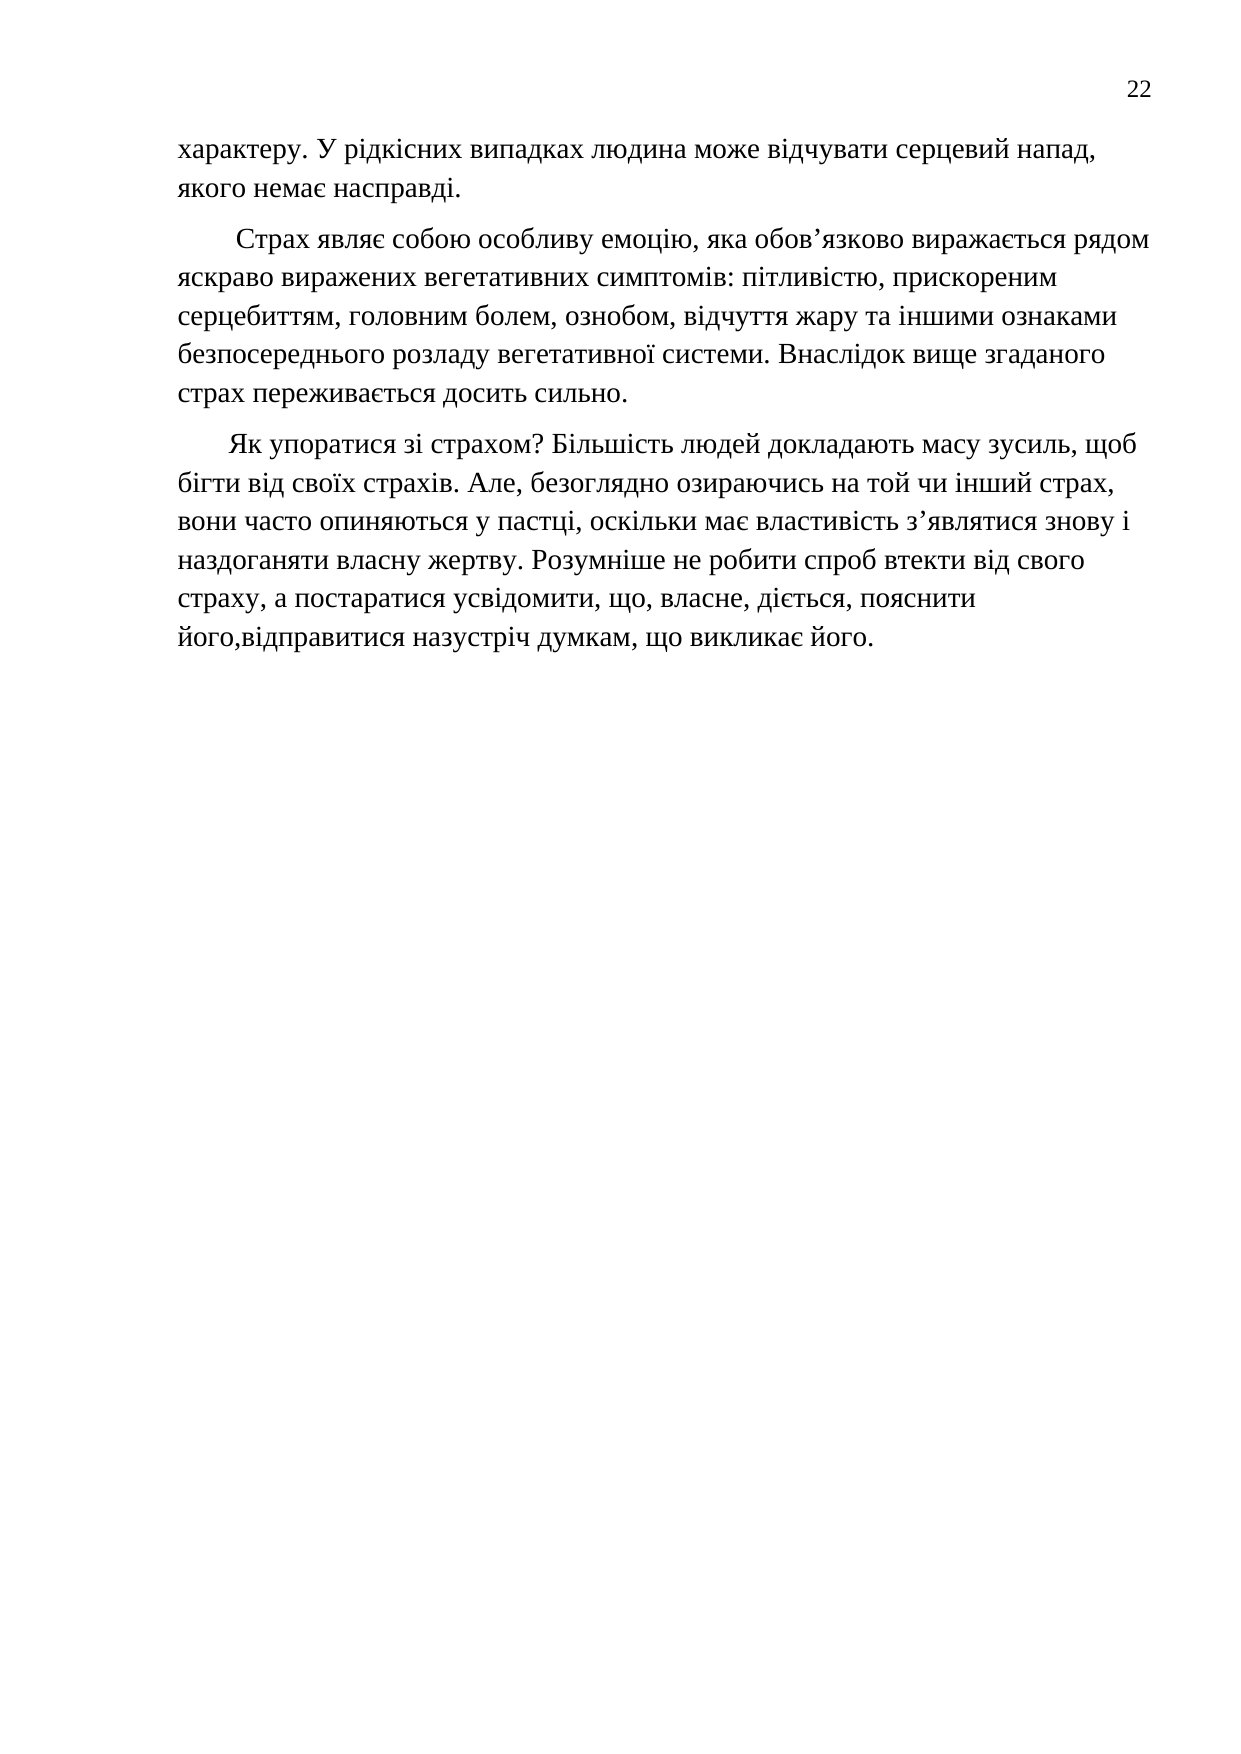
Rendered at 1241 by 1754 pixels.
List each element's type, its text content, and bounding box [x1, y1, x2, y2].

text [177, 131, 1152, 203]
text Страх являє собою особливу емоцію, яка обов’язково виражається рядом яскраво виражених вегетативних симптомів: пітливістю, прискореним серцебиттям, головним болем, ознобом, відчуття жару та іншими ознаками безпосереднього розладу вегетативної системи. Внаслідок вище згаданого страх переживається досить сильно. [177, 221, 1152, 409]
text Як упоратися зі страхом? Більшість людей докладають масу зусиль, щоб бігти від своїх страхів. Але, безоглядно озираючись на той чи інший страх, вони часто опиняються у пастці, оскільки має властивість з’являтися знову і наздоганяти власну жертву. Розумніше не робити спроб втекти від свого страху, а постаратися усвідомити, що, власне, діється, пояснити його,відправитися назустріч думкам, що викликає його. [177, 426, 1152, 652]
